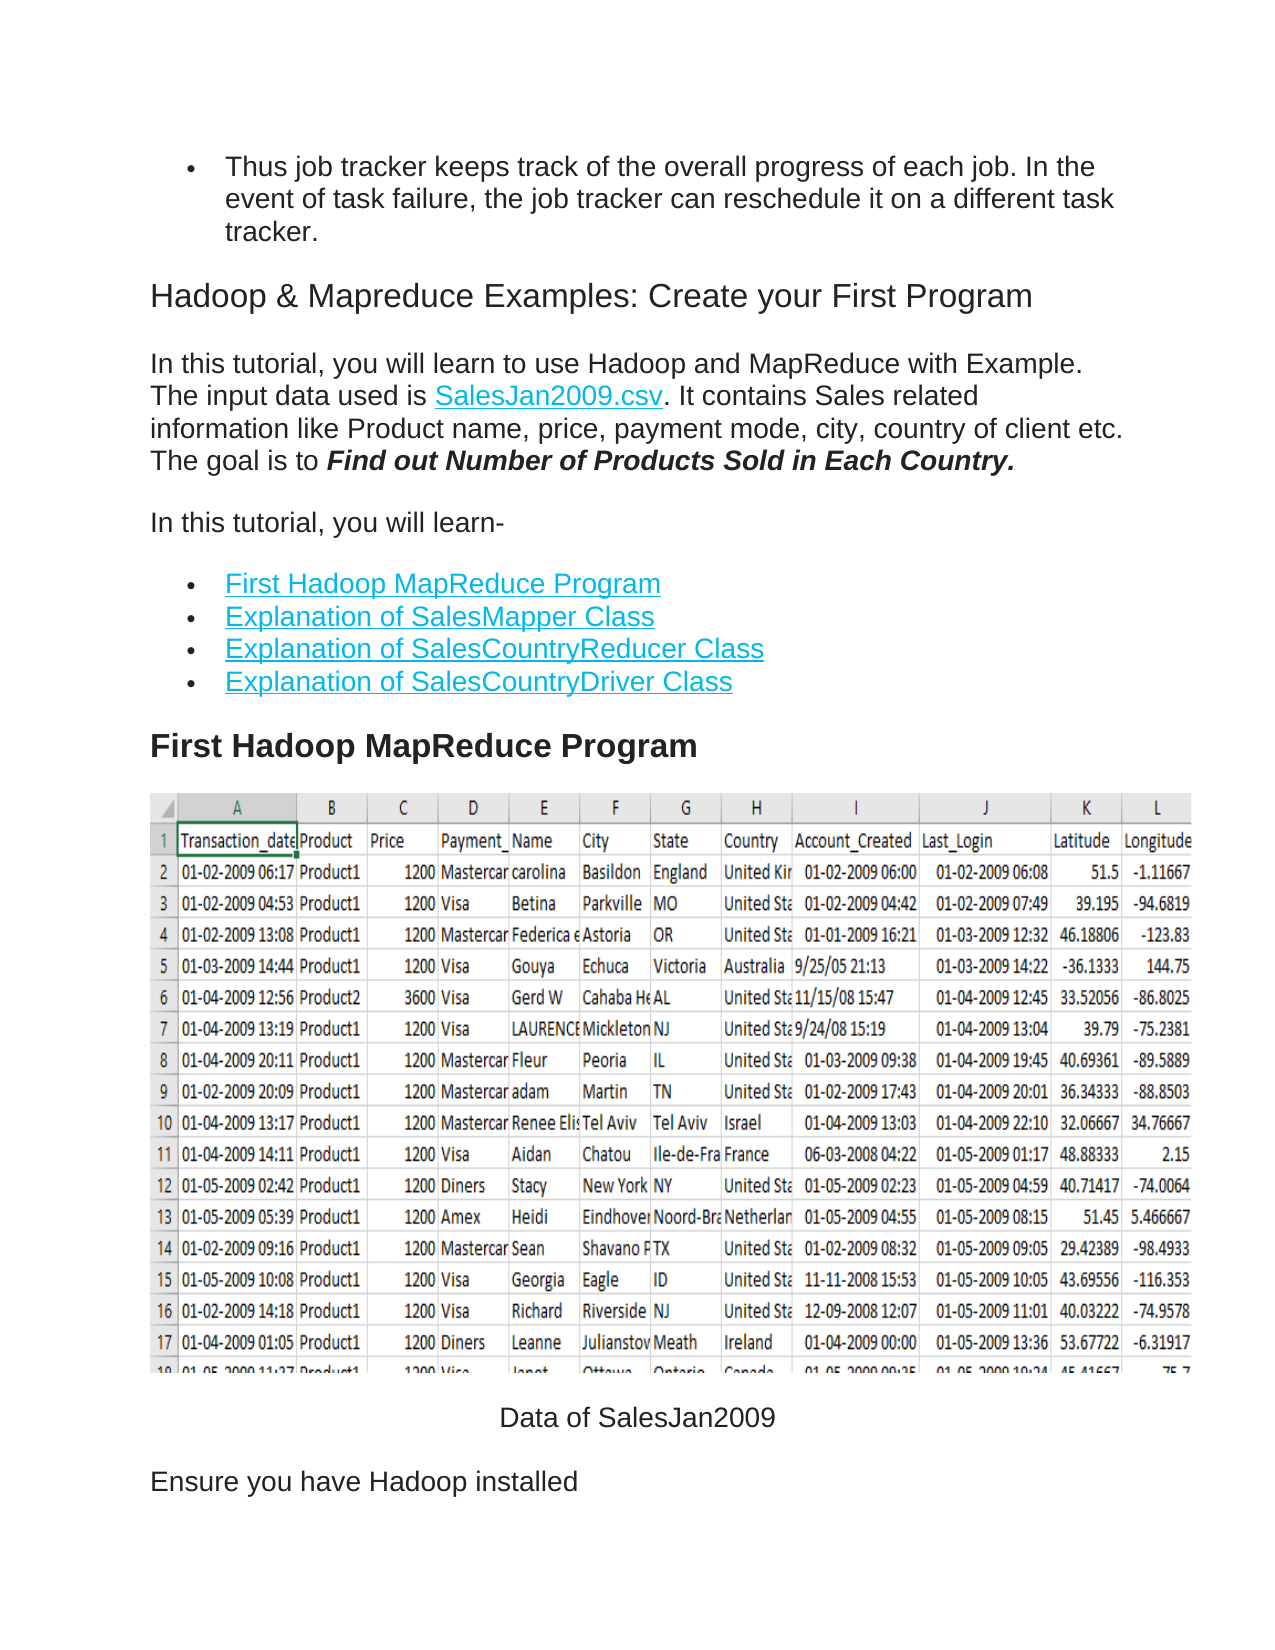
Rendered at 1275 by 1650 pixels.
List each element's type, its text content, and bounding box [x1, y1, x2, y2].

text Ensure you have Hadoop installed [150, 1465, 1125, 1498]
list Thus job tracker keeps track of the overall progress of each job. In the event of task failure, the job tracker can reschedule it on a different task tracker. [187, 150, 1125, 247]
list Explanation of SalesCountryReducer Class [187, 632, 1125, 664]
subtitle First Hadoop MapReduce Program [150, 726, 1125, 764]
list Explanation of SalesMapper Class [187, 600, 1125, 632]
text In this tutorial, you will learn- [150, 506, 1125, 538]
subtitle Hadoop & Mapreduce Examples: Create your First Program [150, 276, 1125, 315]
text In this tutorial, you will learn to use Hadoop and MapReduce with Example. The input data used is SalesJan2009.csv. It contains Sales related information like Product name, price, payment mode, city, country of client etc. The goal is to Find out Number of Products Sold in Each Country. [150, 347, 1125, 477]
list Explanation of SalesCountryDriver Class [187, 664, 1125, 697]
text Data of SalesJan2009 [150, 1401, 1125, 1434]
list First Hadoop MapReduce Program [187, 567, 1125, 600]
picture [150, 793, 1192, 1373]
